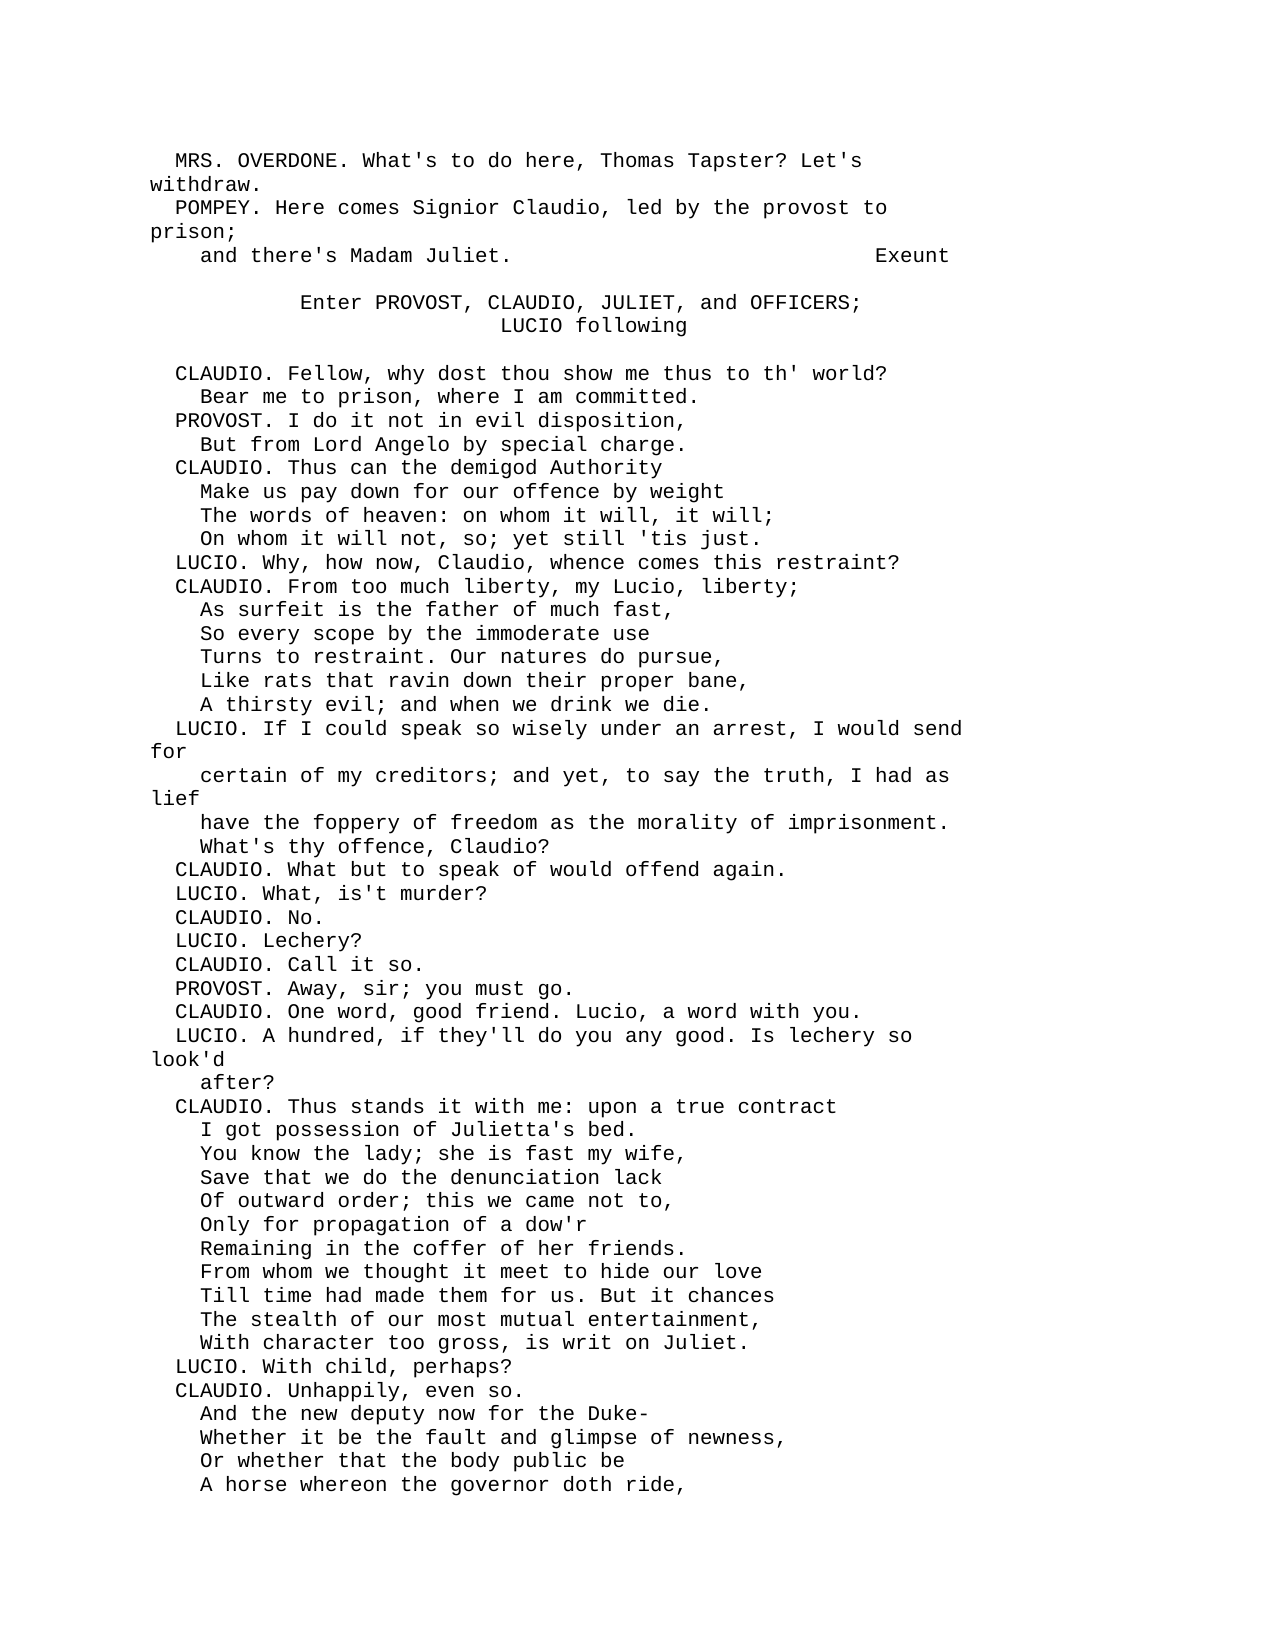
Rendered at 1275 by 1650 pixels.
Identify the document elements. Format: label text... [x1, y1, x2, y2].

text What's thy offence, Claudio? [150, 836, 1125, 859]
text CLAUDIO. Call it so. [150, 954, 1125, 978]
text POMPEY. Here comes Signior Claudio, led by the provost to [150, 197, 1125, 221]
text And the new deputy now for the Duke- [150, 1403, 1125, 1427]
text have the foppery of freedom as the morality of imprisonment. [150, 812, 1125, 836]
text The stealth of our most mutual entertainment, [150, 1309, 1125, 1332]
text MRS. OVERDONE. What's to do here, Thomas Tapster? Let's [150, 150, 1125, 174]
text look'd [150, 1048, 1125, 1072]
text LUCIO. Lechery? [150, 930, 1125, 954]
text But from Lord Angelo by special charge. [150, 434, 1125, 457]
text As surfeit is the father of much fast, [150, 599, 1125, 623]
text CLAUDIO. Unhappily, even so. [150, 1379, 1125, 1403]
text So every scope by the immoderate use [150, 623, 1125, 647]
text I got possession of Julietta's bed. [150, 1119, 1125, 1143]
text PROVOST. I do it not in evil disposition, [150, 410, 1125, 434]
text PROVOST. Away, sir; you must go. [150, 978, 1125, 1001]
text A thirsty evil; and when we drink we die. [150, 694, 1125, 717]
text With character too gross, is writ on Juliet. [150, 1332, 1125, 1356]
text LUCIO. A hundred, if they'll do you any good. Is lechery so [150, 1025, 1125, 1048]
text certain of my creditors; and yet, to say the truth, I had as [150, 765, 1125, 788]
text Like rats that ravin down their proper bane, [150, 670, 1125, 694]
text From whom we thought it meet to hide our love [150, 1261, 1125, 1285]
text and there's Madam Juliet. Exeunt [150, 244, 1125, 268]
text CLAUDIO. From too much liberty, my Lucio, liberty; [150, 576, 1125, 599]
text prison; [150, 221, 1125, 244]
text Or whether that the body public be [150, 1451, 1125, 1474]
text LUCIO. If I could speak so wisely under an arrest, I would send [150, 717, 1125, 741]
text Save that we do the denunciation lack [150, 1167, 1125, 1190]
text A horse whereon the governor doth ride, [150, 1474, 1125, 1498]
text CLAUDIO. Thus can the demigod Authority [150, 457, 1125, 481]
text LUCIO. Why, how now, Claudio, whence comes this restraint? [150, 552, 1125, 576]
text LUCIO. What, is't murder? [150, 883, 1125, 907]
text Whether it be the fault and glimpse of newness, [150, 1427, 1125, 1451]
text for [150, 741, 1125, 765]
text CLAUDIO. Thus stands it with me: upon a true contract [150, 1096, 1125, 1119]
text withdraw. [150, 174, 1125, 197]
text The words of heaven: on whom it will, it will; [150, 505, 1125, 528]
text Turns to restraint. Our natures do pursue, [150, 647, 1125, 670]
text Of outward order; this we came not to, [150, 1190, 1125, 1214]
text CLAUDIO. What but to speak of would offend again. [150, 859, 1125, 883]
text LUCIO. With child, perhaps? [150, 1356, 1125, 1379]
text Enter PROVOST, CLAUDIO, JULIET, and OFFICERS; [150, 292, 1125, 316]
text Remaining in the coffer of her friends. [150, 1238, 1125, 1261]
text On whom it will not, so; yet still 'tis just. [150, 528, 1125, 552]
text You know the lady; she is fast my wife, [150, 1143, 1125, 1167]
text Till time had made them for us. But it chances [150, 1285, 1125, 1309]
text CLAUDIO. No. [150, 907, 1125, 930]
text Only for propagation of a dow'r [150, 1214, 1125, 1238]
text after? [150, 1072, 1125, 1096]
text LUCIO following [150, 316, 1125, 339]
text CLAUDIO. Fellow, why dost thou show me thus to th' world? [150, 363, 1125, 386]
text Bear me to prison, where I am committed. [150, 386, 1125, 410]
text Make us pay down for our offence by weight [150, 481, 1125, 505]
text CLAUDIO. One word, good friend. Lucio, a word with you. [150, 1001, 1125, 1025]
text lief [150, 788, 1125, 812]
